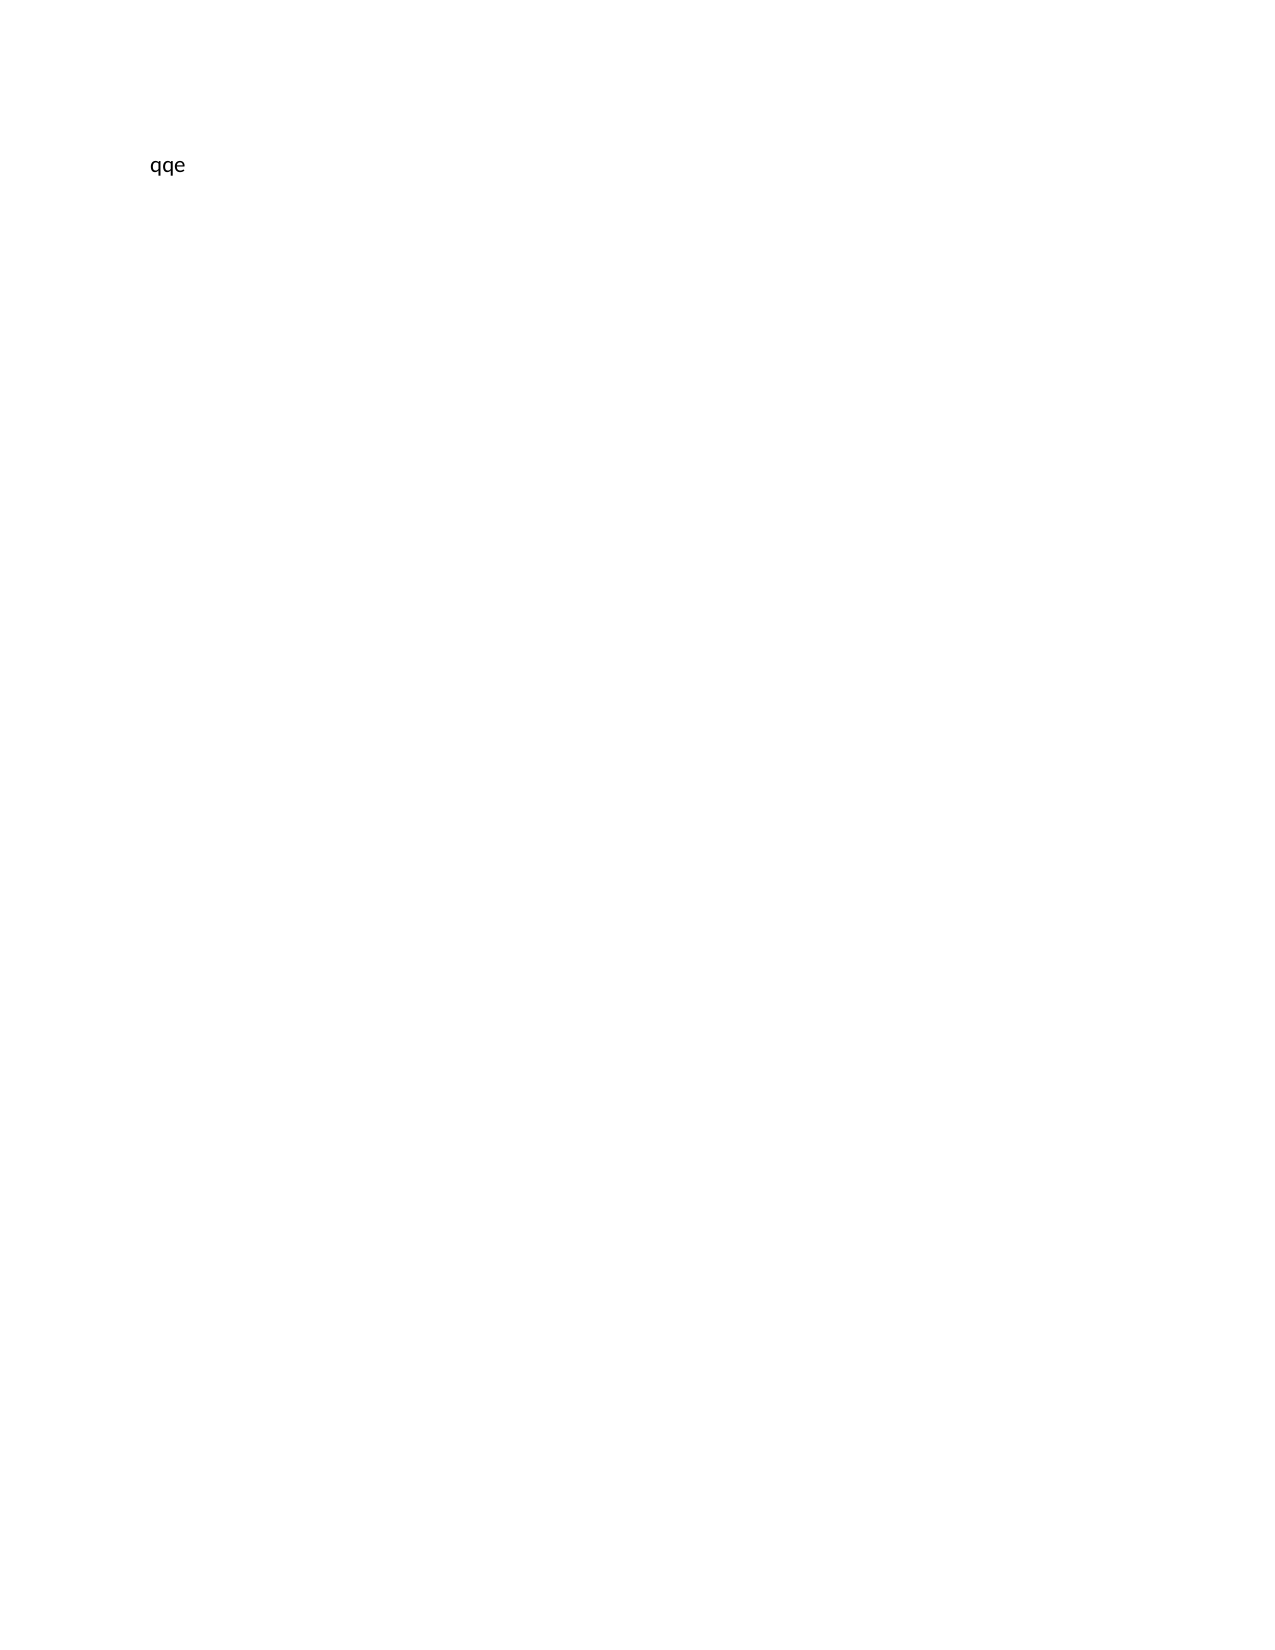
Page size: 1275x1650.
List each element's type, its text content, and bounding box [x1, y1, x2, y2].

text qqe [150, 150, 1125, 178]
